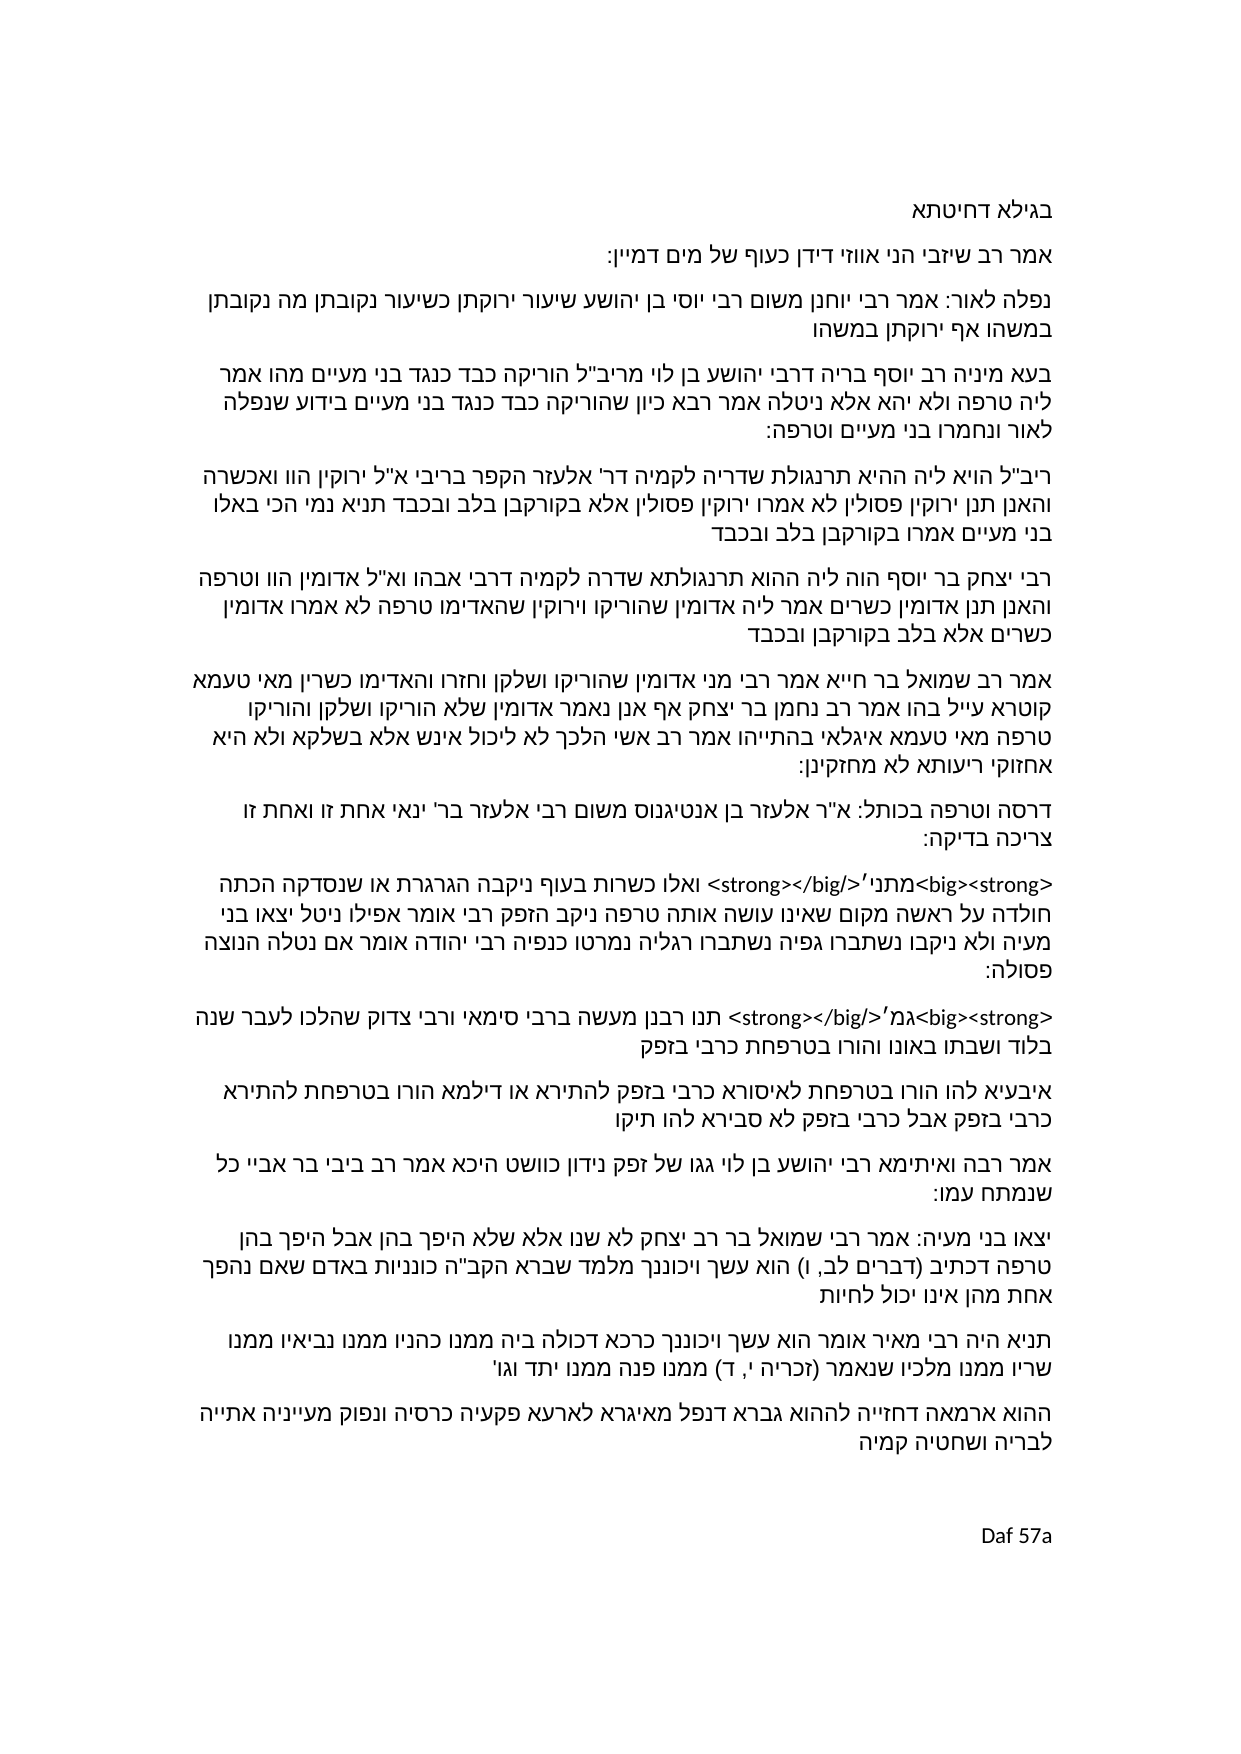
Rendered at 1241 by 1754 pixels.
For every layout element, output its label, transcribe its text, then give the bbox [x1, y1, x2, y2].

text אמר רב שמואל בר חייא אמר רבי מני אדומין שהוריקו ושלקן וחזרו והאדימו כשרין מאי טעמא קוטרא עייל בהו אמר רב נחמן בר יצחק אף אנן נאמר אדומין שלא הוריקו ושלקן והוריקו טרפה מאי טעמא איגלאי בהתייהו אמר רב אשי הלכך לא ליכול אינש אלא בשלקא ולא היא אחזוקי ריעותא לא מחזקינן: [187, 667, 1053, 778]
text נפלה לאור: אמר רבי יוחנן משום רבי יוסי בן יהושע שיעור ירוקתן כשיעור נקובתן מה נקובתן במשהו אף ירוקתן במשהו [187, 287, 1053, 342]
text איבעיא להו הורו בטרפחת לאיסורא כרבי בזפק להתירא או דילמא הורו בטרפחת להתירא כרבי בזפק אבל כרבי בזפק לא סבירא להו תיקו [187, 1078, 1053, 1133]
text בעא מיניה רב יוסף בריה דרבי יהושע בן לוי מריב"ל הוריקה כבד כנגד בני מעיים מהו אמר ליה טרפה ולא יהא אלא ניטלה אמר רבא כיון שהוריקה כבד כנגד בני מעיים בידוע שנפלה לאור ונחמרו בני מעיים וטרפה: [187, 361, 1053, 444]
text רבי יצחק בר יוסף הוה ליה ההוא תרנגולתא שדרה לקמיה דרבי אבהו וא"ל אדומין הוו וטרפה והאנן תנן אדומין כשרים אמר ליה אדומין שהוריקו וירוקין שהאדימו טרפה לא אמרו אדומין כשרים אלא בלב בקורקבן ובכבד [187, 564, 1053, 648]
text <big><strong>מתני׳</strong></big> ואלו כשרות בעוף ניקבה הגרגרת או שנסדקה הכתה חולדה על ראשה מקום שאינו עושה אותה טרפה ניקב הזפק רבי אומר אפילו ניטל יצאו בני מעיה ולא ניקבו נשתברו גפיה נשתברו רגליה נמרטו כנפיה רבי יהודה אומר אם נטלה הנוצה פסולה: [187, 871, 1053, 984]
text בגילא דחיטתא [187, 197, 1053, 223]
text ריב"ל הויא ליה ההיא תרנגולת שדריה לקמיה דר' אלעזר הקפר בריבי א"ל ירוקין הוו ואכשרה והאנן תנן ירוקין פסולין לא אמרו ירוקין פסולין אלא בקורקבן בלב ובכבד תניא נמי הכי באלו בני מעיים אמרו בקורקבן בלב ובכבד [187, 463, 1053, 546]
text אמר רב שיזבי הני אווזי דידן כעוף של מים דמיין: [187, 242, 1053, 268]
text ההוא ארמאה דחזייה לההוא גברא דנפל מאיגרא לארעא פקעיה כרסיה ונפוק מעייניה אתייה לבריה ושחטיה קמיה [187, 1400, 1053, 1455]
text Daf 57a [187, 1521, 1053, 1549]
text תניא היה רבי מאיר אומר הוא עשך ויכוננך כרכא דכולה ביה ממנו כהניו ממנו נביאיו ממנו שריו ממנו מלכיו שנאמר (זכריה י, ד) ממנו פנה ממנו יתד וגו' [187, 1327, 1053, 1382]
text <big><strong>גמ׳</strong></big> תנו רבנן מעשה ברבי סימאי ורבי צדוק שהלכו לעבר שנה בלוד ושבתו באונו והורו בטרפחת כרבי בזפק [187, 1003, 1053, 1059]
text דרסה וטרפה בכותל: א"ר אלעזר בן אנטיגנוס משום רבי אלעזר בר' ינאי אחת זו ואחת זו צריכה בדיקה: [187, 797, 1053, 852]
text יצאו בני מעיה: אמר רבי שמואל בר רב יצחק לא שנו אלא שלא היפך בהן אבל היפך בהן טרפה דכתיב (דברים לב, ו) הוא עשך ויכוננך מלמד שברא הקב"ה כונניות באדם שאם נהפך אחת מהן אינו יכול לחיות [187, 1225, 1053, 1308]
text אמר רבה ואיתימא רבי יהושע בן לוי גגו של זפק נידון כוושט היכא אמר רב ביבי בר אביי כל שנמתח עמו: [187, 1151, 1053, 1206]
